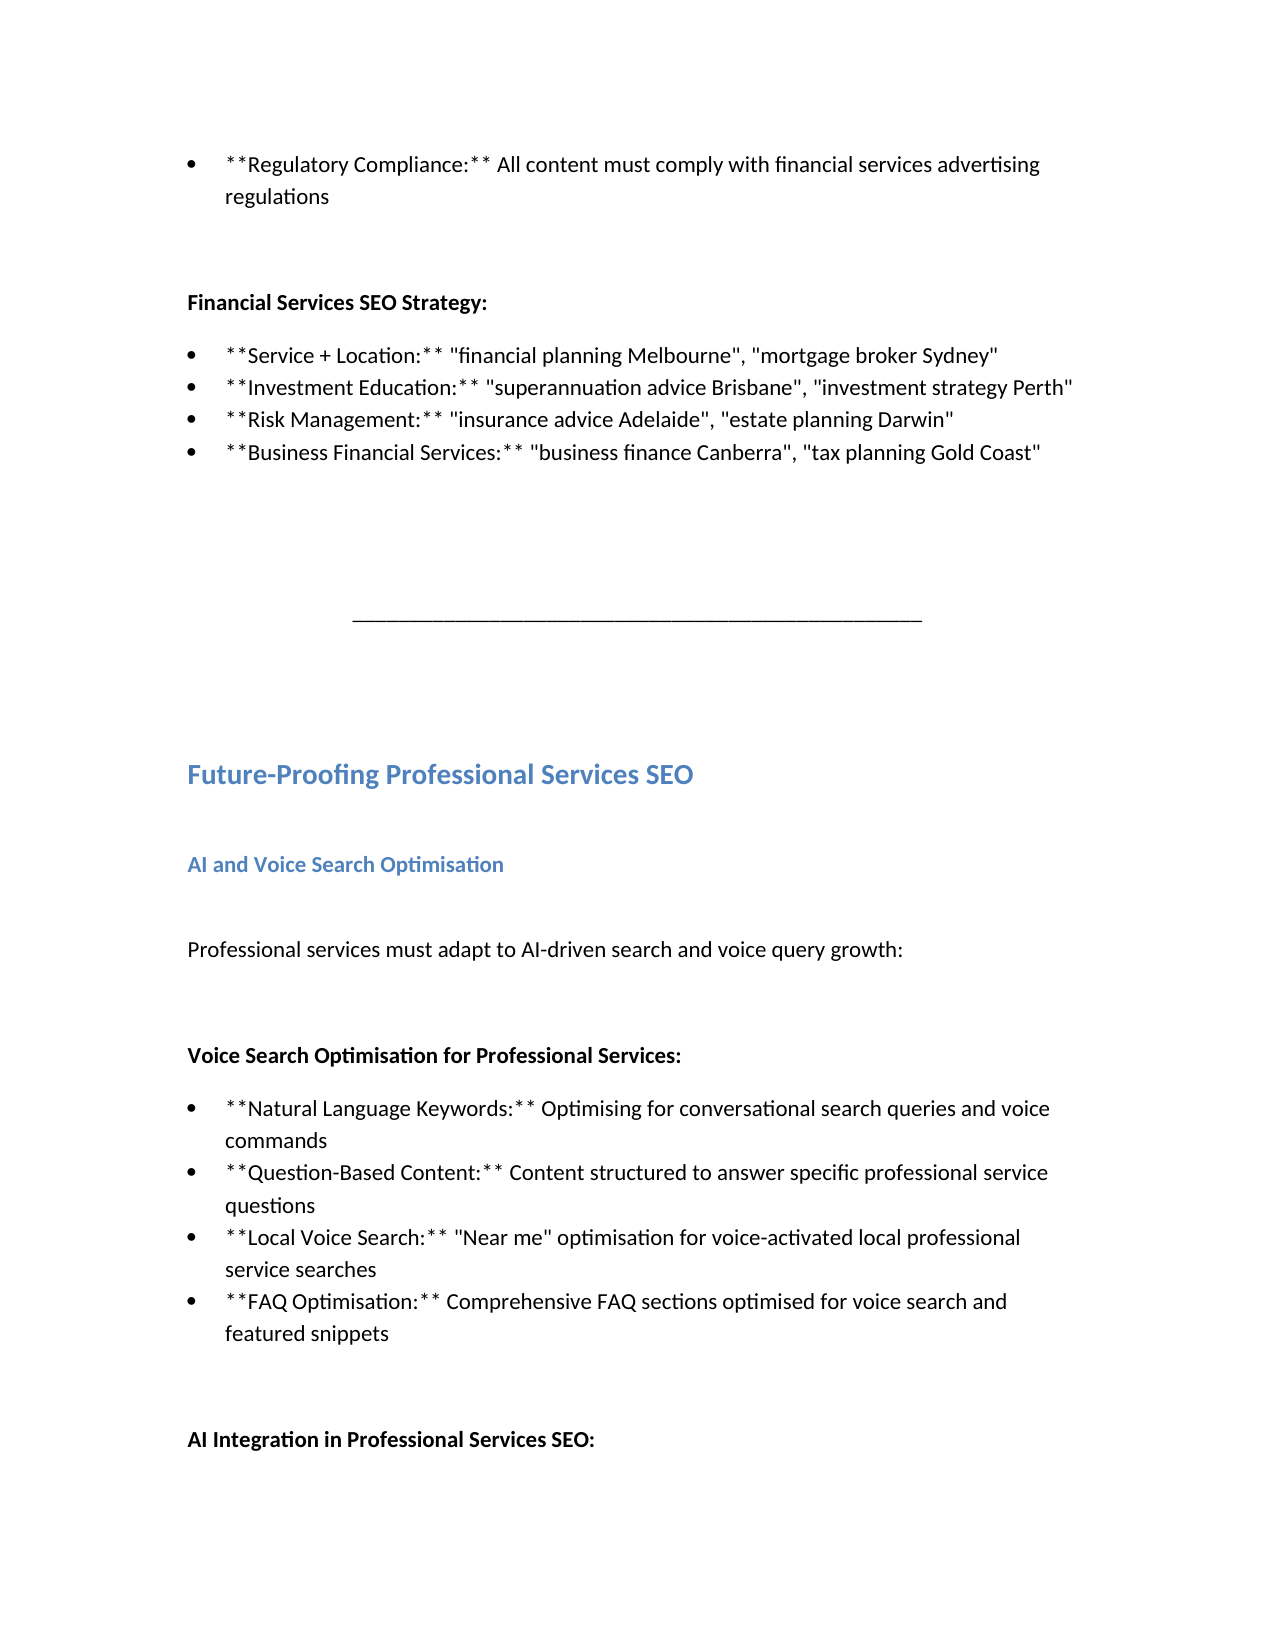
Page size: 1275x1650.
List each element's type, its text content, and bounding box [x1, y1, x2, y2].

list **Investment Education:** "superannuation advice Brisbane", "investment strategy Perth" [187, 373, 1087, 401]
list **Service + Location:** "financial planning Melbourne", "mortgage broker Sydney" [187, 341, 1087, 369]
list **Natural Language Keywords:** Optimising for conversational search queries and voice commands [187, 1094, 1087, 1154]
list **FAQ Optimisation:** Comprehensive FAQ sections optimised for voice search and featured snippets [187, 1287, 1087, 1347]
list **Regulatory Compliance:** All content must comply with financial services advertising regulations [187, 150, 1087, 210]
list **Risk Management:** "insurance advice Adelaide", "estate planning Darwin" [187, 406, 1087, 434]
text Financial Services SEO Strategy: [187, 288, 1087, 316]
text AI Integration in Professional Services SEO: [187, 1426, 1087, 1453]
list **Business Financial Services:** "business finance Canberra", "tax planning Gold Coast" [187, 438, 1087, 466]
list **Question-Based Content:** Content structured to answer specific professional service questions [187, 1158, 1087, 1219]
text Professional services must adapt to AI-driven search and voice query growth: [187, 935, 1087, 963]
list **Local Voice Search:** "Near me" optimisation for voice-activated local professional service searches [187, 1223, 1087, 1283]
subtitle AI and Voice Search Optimisation [187, 850, 1087, 878]
text Voice Search Optimisation for Professional Services: [187, 1041, 1087, 1069]
subtitle Future-Proofing Professional Services SEO [187, 756, 1087, 792]
text __________________________________________________ [187, 597, 1087, 625]
